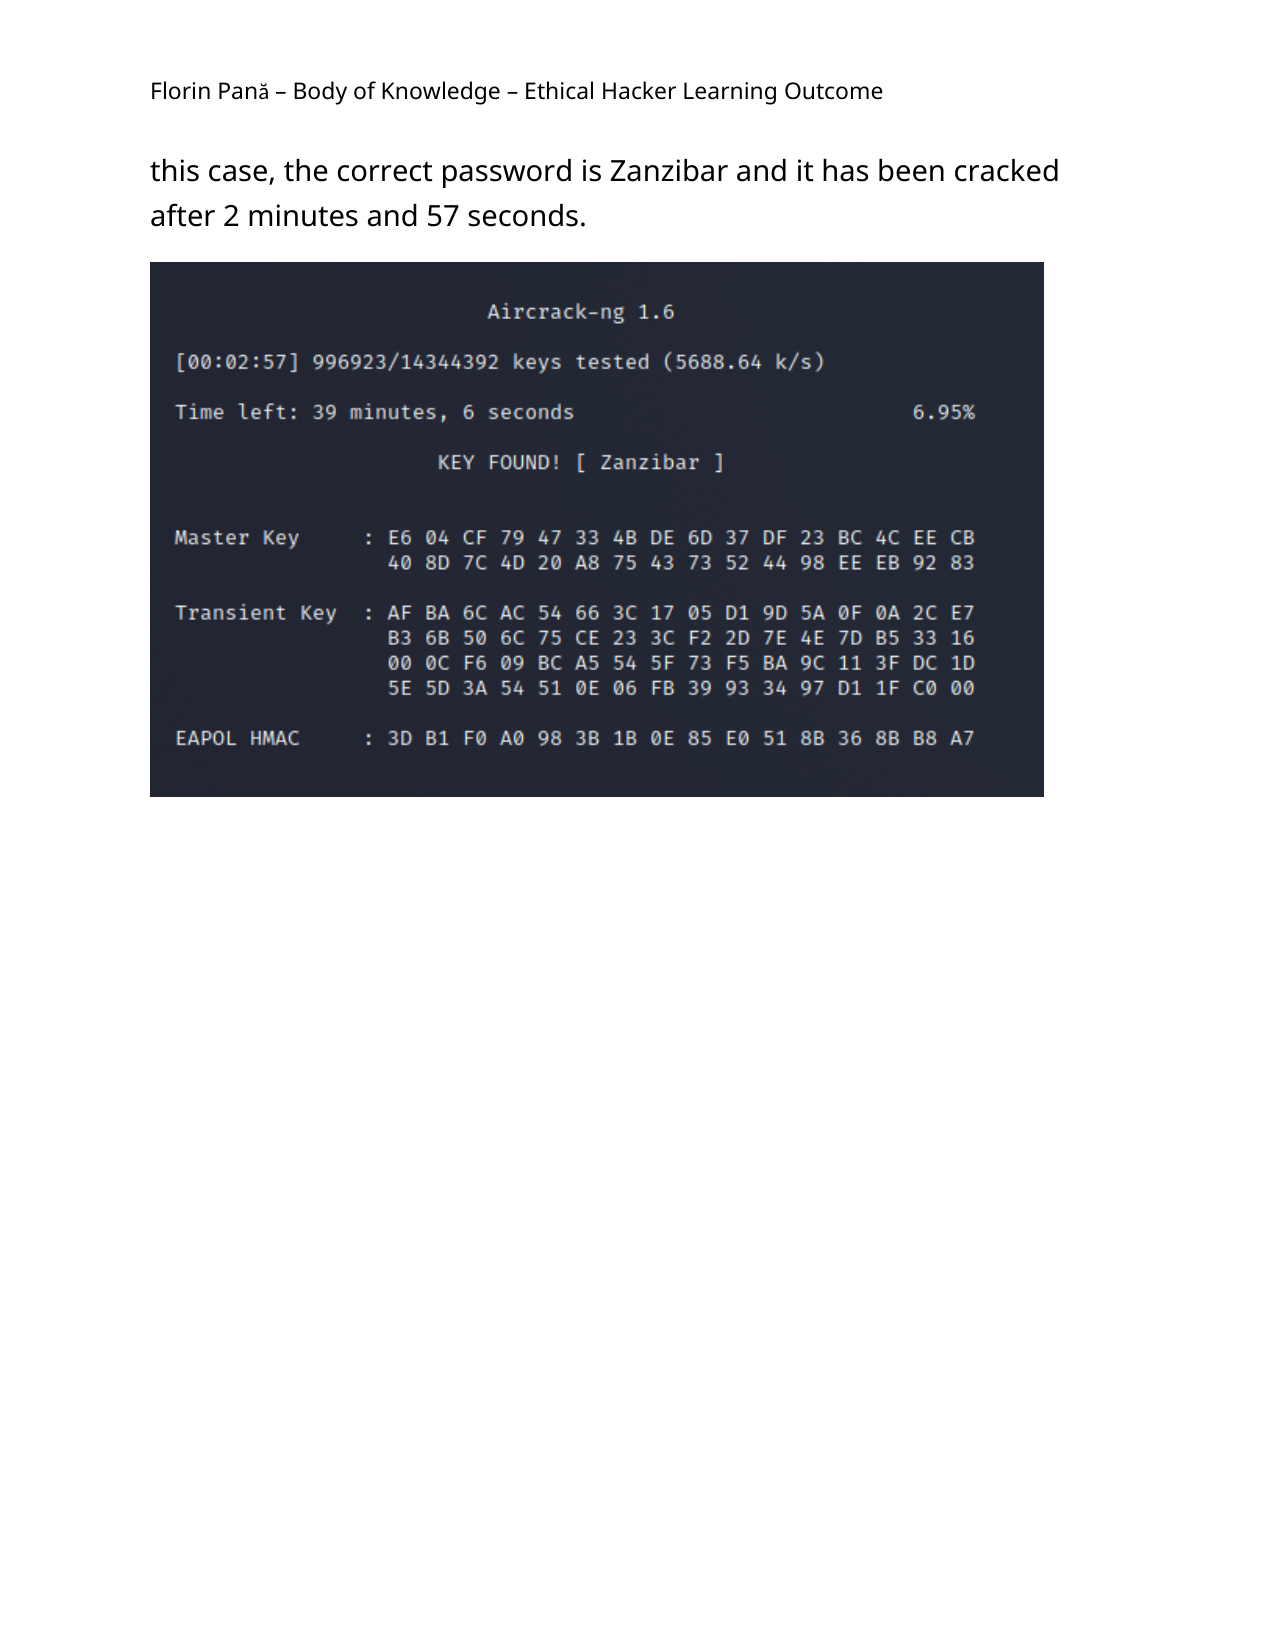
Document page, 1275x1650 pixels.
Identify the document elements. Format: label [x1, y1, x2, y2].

picture [150, 262, 1044, 797]
text [150, 150, 1125, 235]
